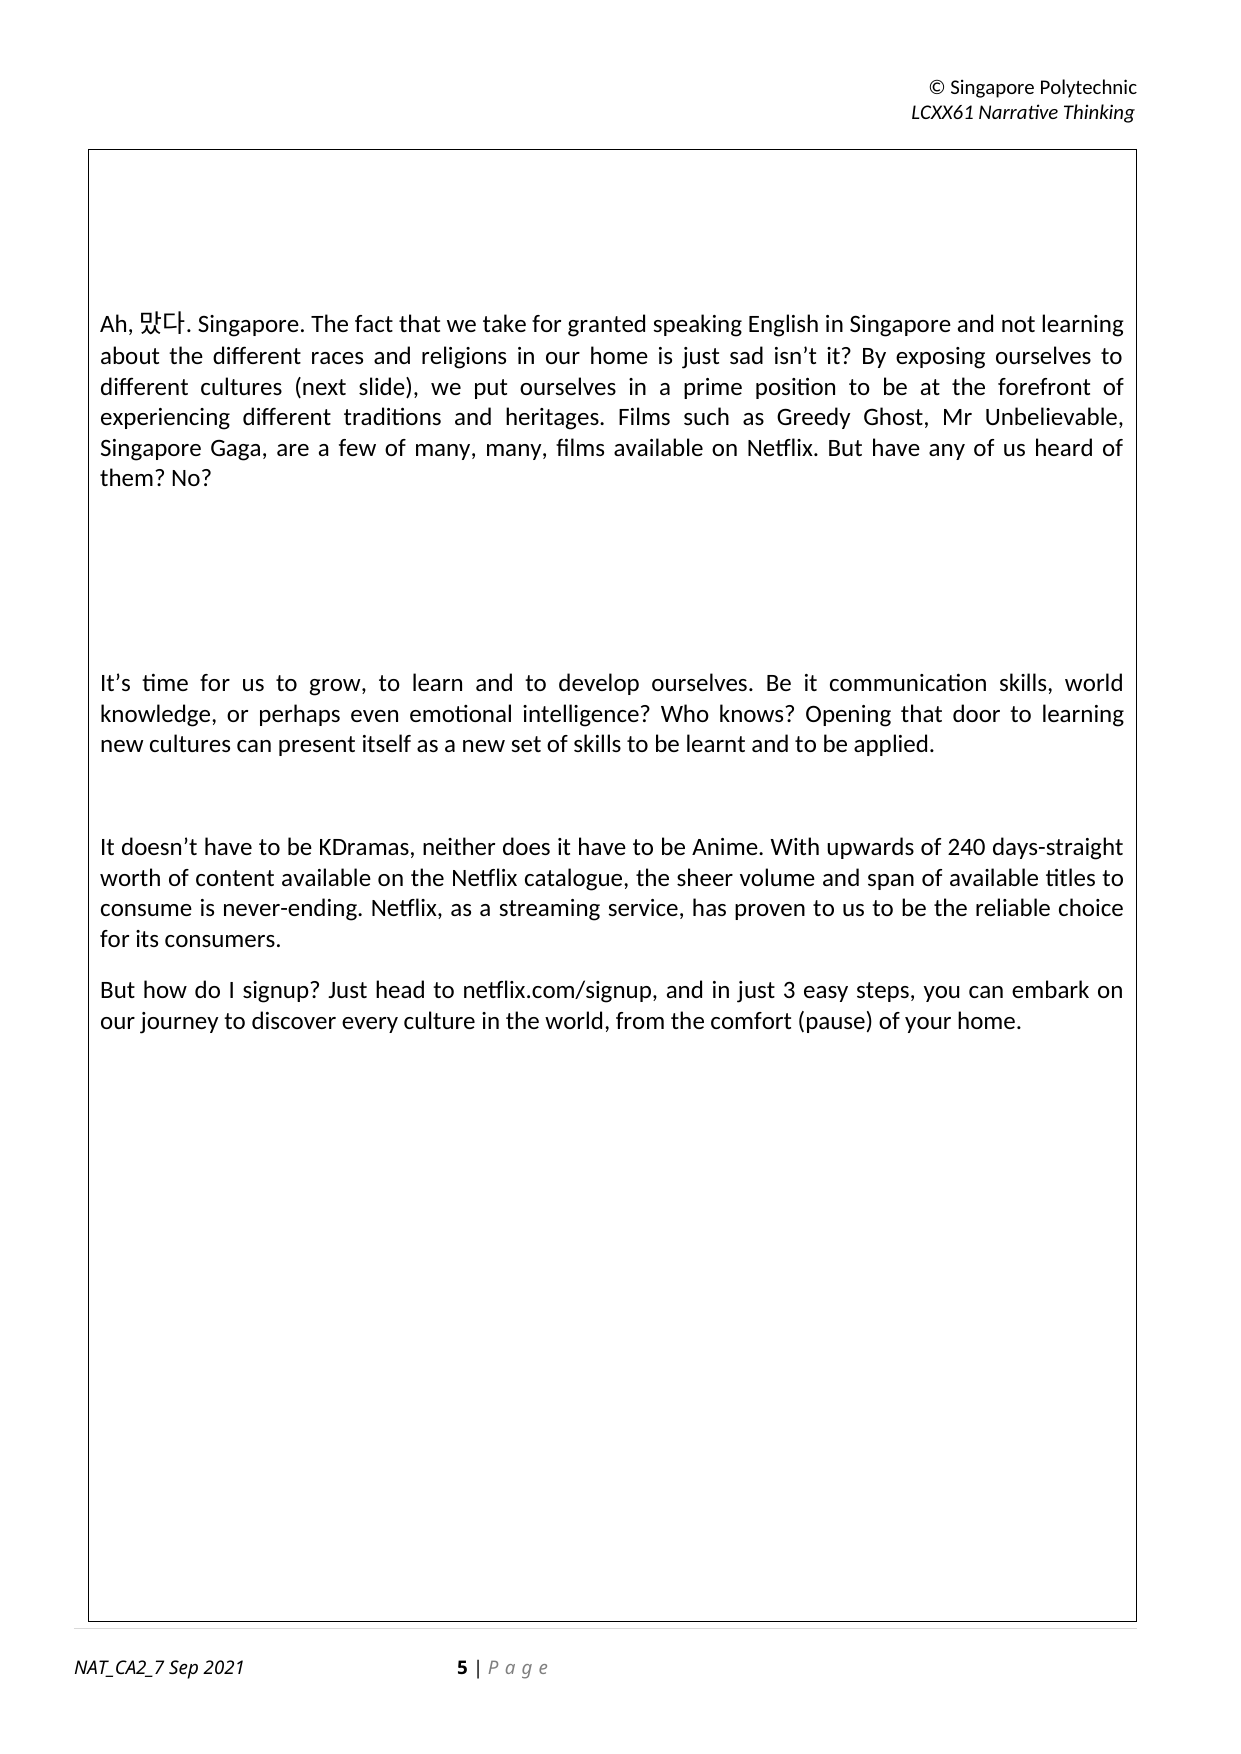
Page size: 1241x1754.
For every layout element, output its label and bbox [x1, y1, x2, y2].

table_header [89, 150, 1136, 1621]
